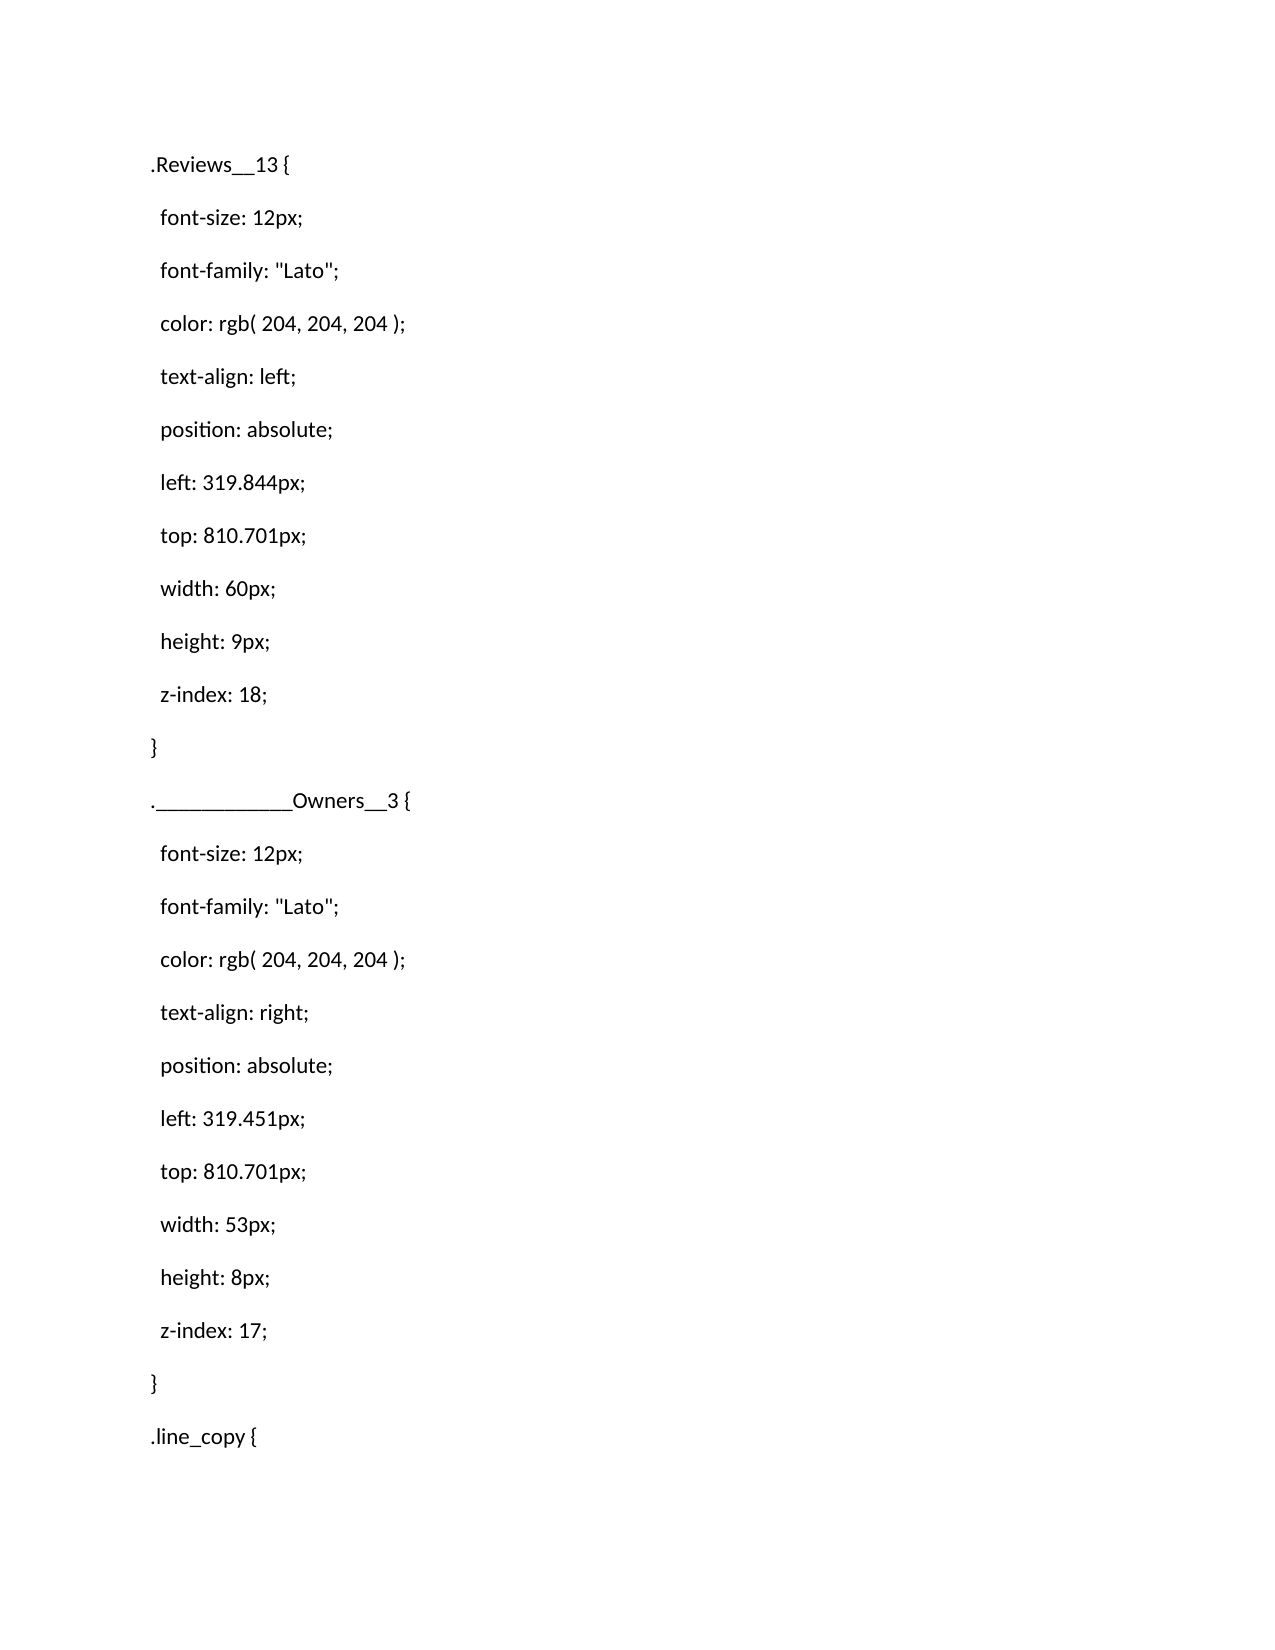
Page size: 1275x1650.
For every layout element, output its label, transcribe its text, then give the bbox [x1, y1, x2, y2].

text .____________Owners__3 { [150, 786, 1125, 814]
text color: rgb( 204, 204, 204 ); [150, 945, 1125, 973]
text z-index: 17; [150, 1316, 1125, 1344]
text top: 810.701px; [150, 521, 1125, 549]
text left: 319.451px; [150, 1104, 1125, 1132]
text } [150, 1369, 1125, 1397]
text .line_copy { [150, 1422, 1125, 1451]
text z-index: 18; [150, 680, 1125, 708]
text font-size: 12px; [150, 839, 1125, 867]
text font-size: 12px; [150, 203, 1125, 231]
text position: absolute; [150, 1051, 1125, 1079]
text position: absolute; [150, 415, 1125, 443]
text .Reviews__13 { [150, 150, 1125, 178]
text font-family: "Lato"; [150, 256, 1125, 284]
text height: 9px; [150, 627, 1125, 655]
text text-align: right; [150, 998, 1125, 1026]
text width: 60px; [150, 574, 1125, 602]
text color: rgb( 204, 204, 204 ); [150, 309, 1125, 337]
text left: 319.844px; [150, 468, 1125, 496]
text } [150, 733, 1125, 761]
text height: 8px; [150, 1263, 1125, 1291]
text width: 53px; [150, 1210, 1125, 1238]
text text-align: left; [150, 362, 1125, 390]
text font-family: "Lato"; [150, 892, 1125, 920]
text top: 810.701px; [150, 1157, 1125, 1185]
